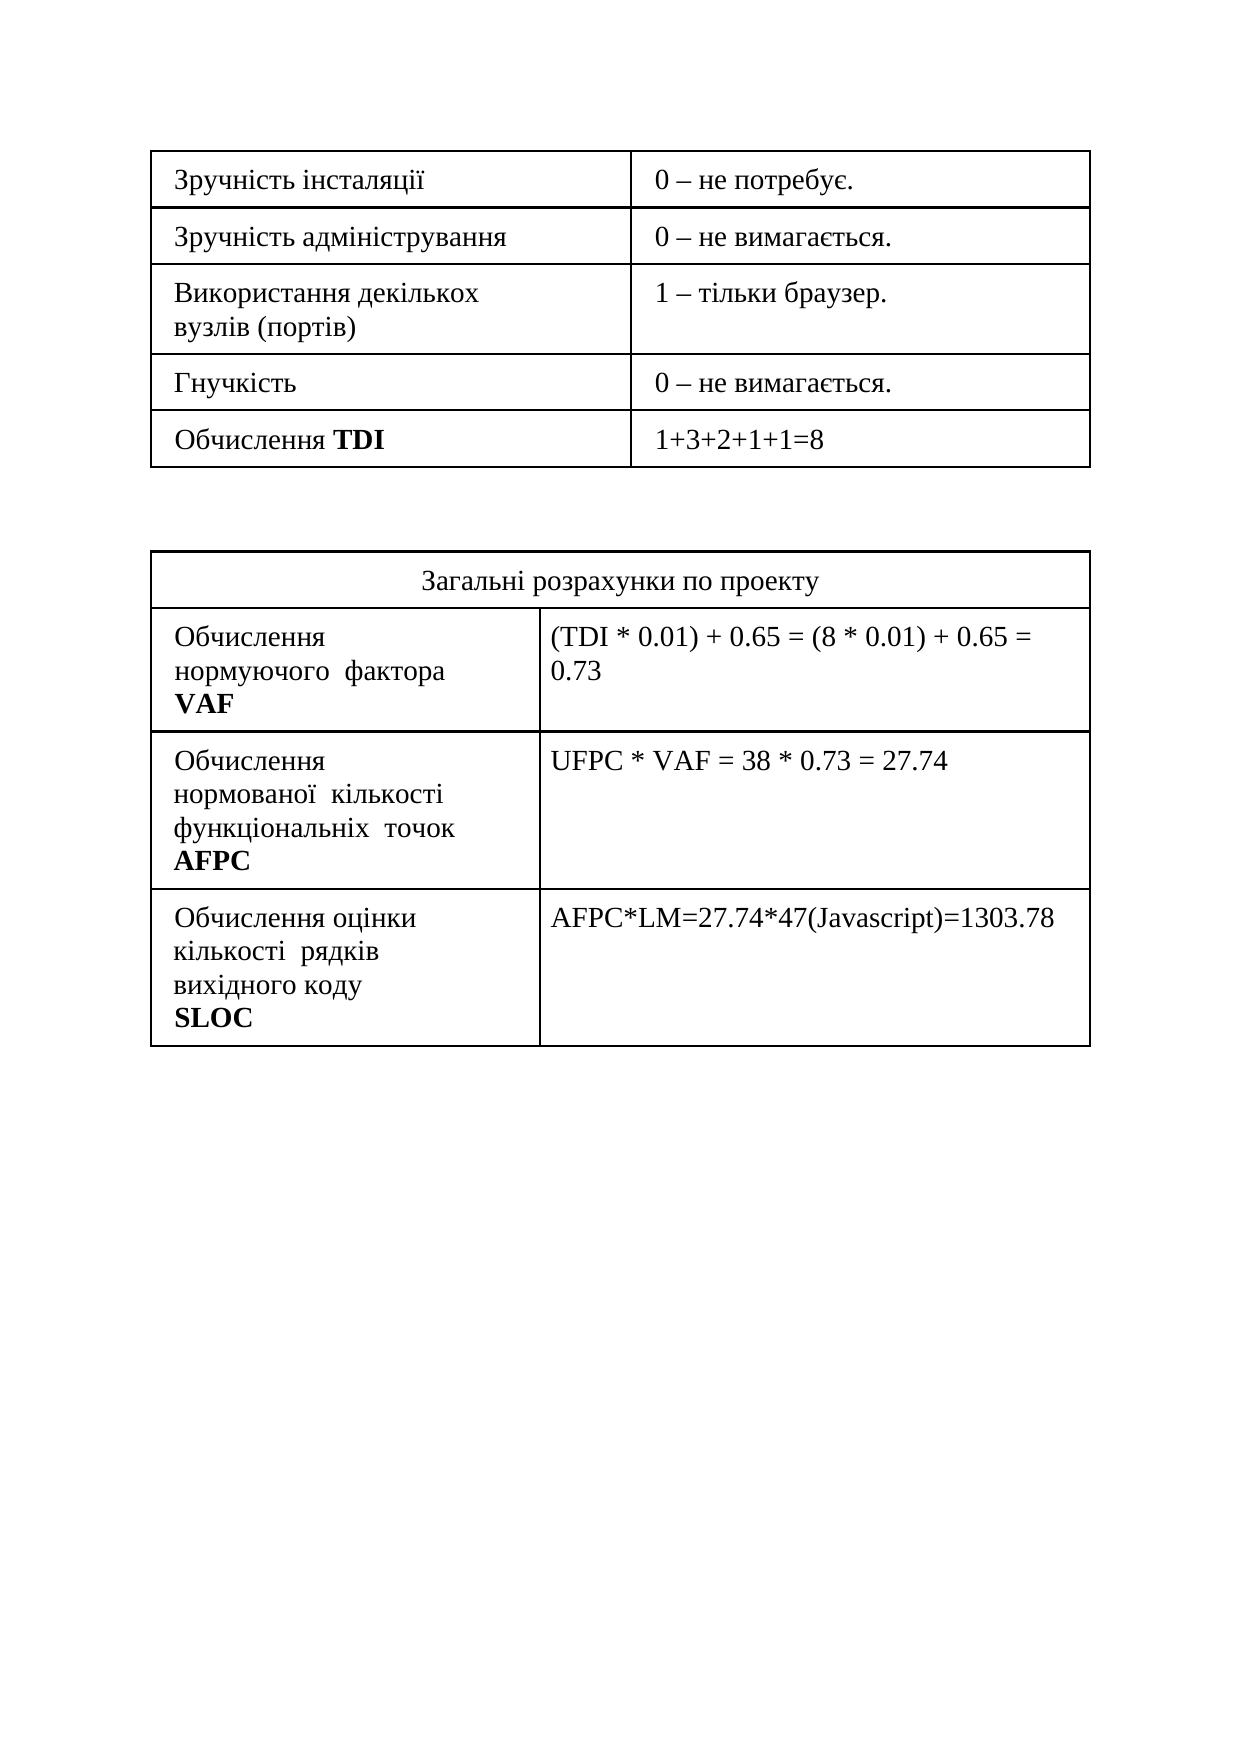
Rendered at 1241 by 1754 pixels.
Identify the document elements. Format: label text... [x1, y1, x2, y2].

table_cell UFPC * VAF = 38 * 0.73 = 27.74 [541, 733, 1089, 887]
table_header Загальні розрахунки по проекту [152, 553, 1089, 607]
table_cell Використання декількох вузлів (портів) [152, 265, 630, 353]
table_cell 1+3+2+1+1=8 [632, 411, 1089, 466]
table_cell Зручність інсталяції [152, 152, 630, 206]
table_cell Обчислення нормованої кількості функціональніх точок AFPC [152, 733, 539, 887]
table_cell (TDI * 0.01) + 0.65 = (8 * 0.01) + 0.65 = 0.73 [541, 609, 1089, 730]
table_cell AFPC*LM=27.74*47(Javascript)=1303.78 [541, 890, 1089, 1044]
table_cell Обчислення оцінки кількості рядків вихідного коду SLOC [152, 890, 539, 1044]
table_cell Обчислення нормуючого фактора VAF [152, 609, 539, 730]
table_cell Зручність адміністрування [152, 209, 630, 263]
table_cell 0 – не вимагається. [632, 209, 1089, 263]
table_cell 0 – не потребує. [632, 152, 1089, 206]
table_cell Обчислення TDI [152, 411, 630, 466]
table_cell 0 – не вимагається. [632, 355, 1089, 409]
table_cell Гнучкість [152, 355, 630, 409]
table_cell 1 – тільки браузер. [632, 265, 1089, 353]
